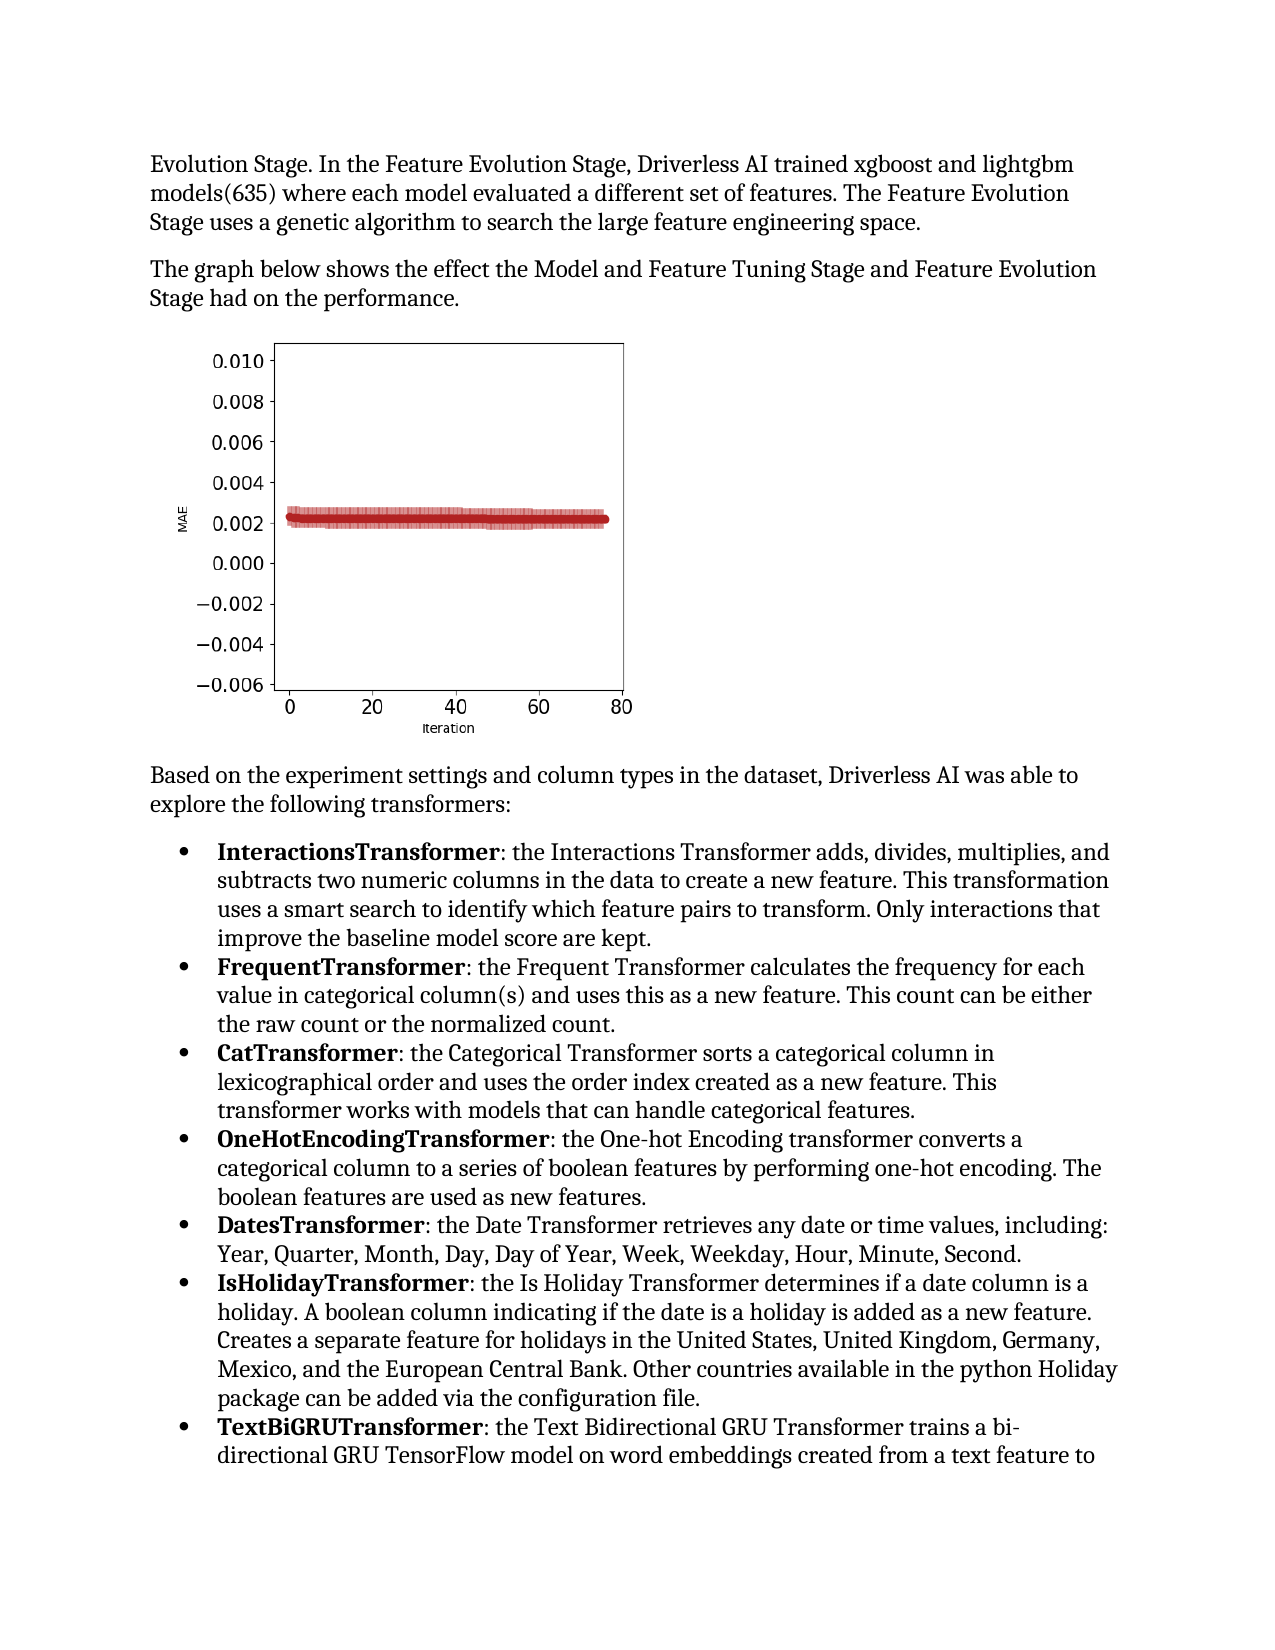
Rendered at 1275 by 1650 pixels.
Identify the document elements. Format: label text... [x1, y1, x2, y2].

list CatTransformer: the Categorical Transformer sorts a categorical column in lexicographical order and uses the order index created as a new feature. This transformer works with models that can handle categorical features. [179, 1039, 1125, 1125]
list OneHotEncodingTransformer: the One-hot Encoding transformer converts a categorical column to a series of boolean features by performing one-hot encoding. The boolean features are used as new features. [179, 1125, 1125, 1211]
list InteractionsTransformer: the Interactions Transformer adds, divides, multiplies, and subtracts two numeric columns in the data to create a new feature. This transformation uses a smart search to identify which feature pairs to transform. Only interactions that improve the baseline model score are kept. [179, 837, 1125, 952]
picture [168, 331, 642, 743]
list DatesTransformer: the Date Transformer retrieves any date or time values, including: Year, Quarter, Month, Day, Day of Year, Week, Weekday, Hour, Minute, Second. [179, 1211, 1125, 1269]
list FrequentTransformer: the Frequent Transformer calculates the frequency for each value in categorical column(s) and uses this as a new feature. This count can be either the raw count or the normalized count. [179, 952, 1125, 1039]
text The graph below shows the effect the Model and Feature Tuning Stage and Feature Evolution Stage had on the performance. [150, 255, 1125, 312]
text Based on the experiment settings and column types in the dataset, Driverless AI was able to explore the following transformers: [150, 761, 1125, 819]
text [150, 150, 1125, 236]
list IsHolidayTransformer: the Is Holiday Transformer determines if a date column is a holiday. A boolean column indicating if the date is a holiday is added as a new feature. Creates a separate feature for holidays in the United States, United Kingdom, Germany, Mexico, and the European Central Bank. Other countries available in the python Holiday package can be added via the configuration file. [179, 1269, 1125, 1412]
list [179, 1412, 1125, 1470]
